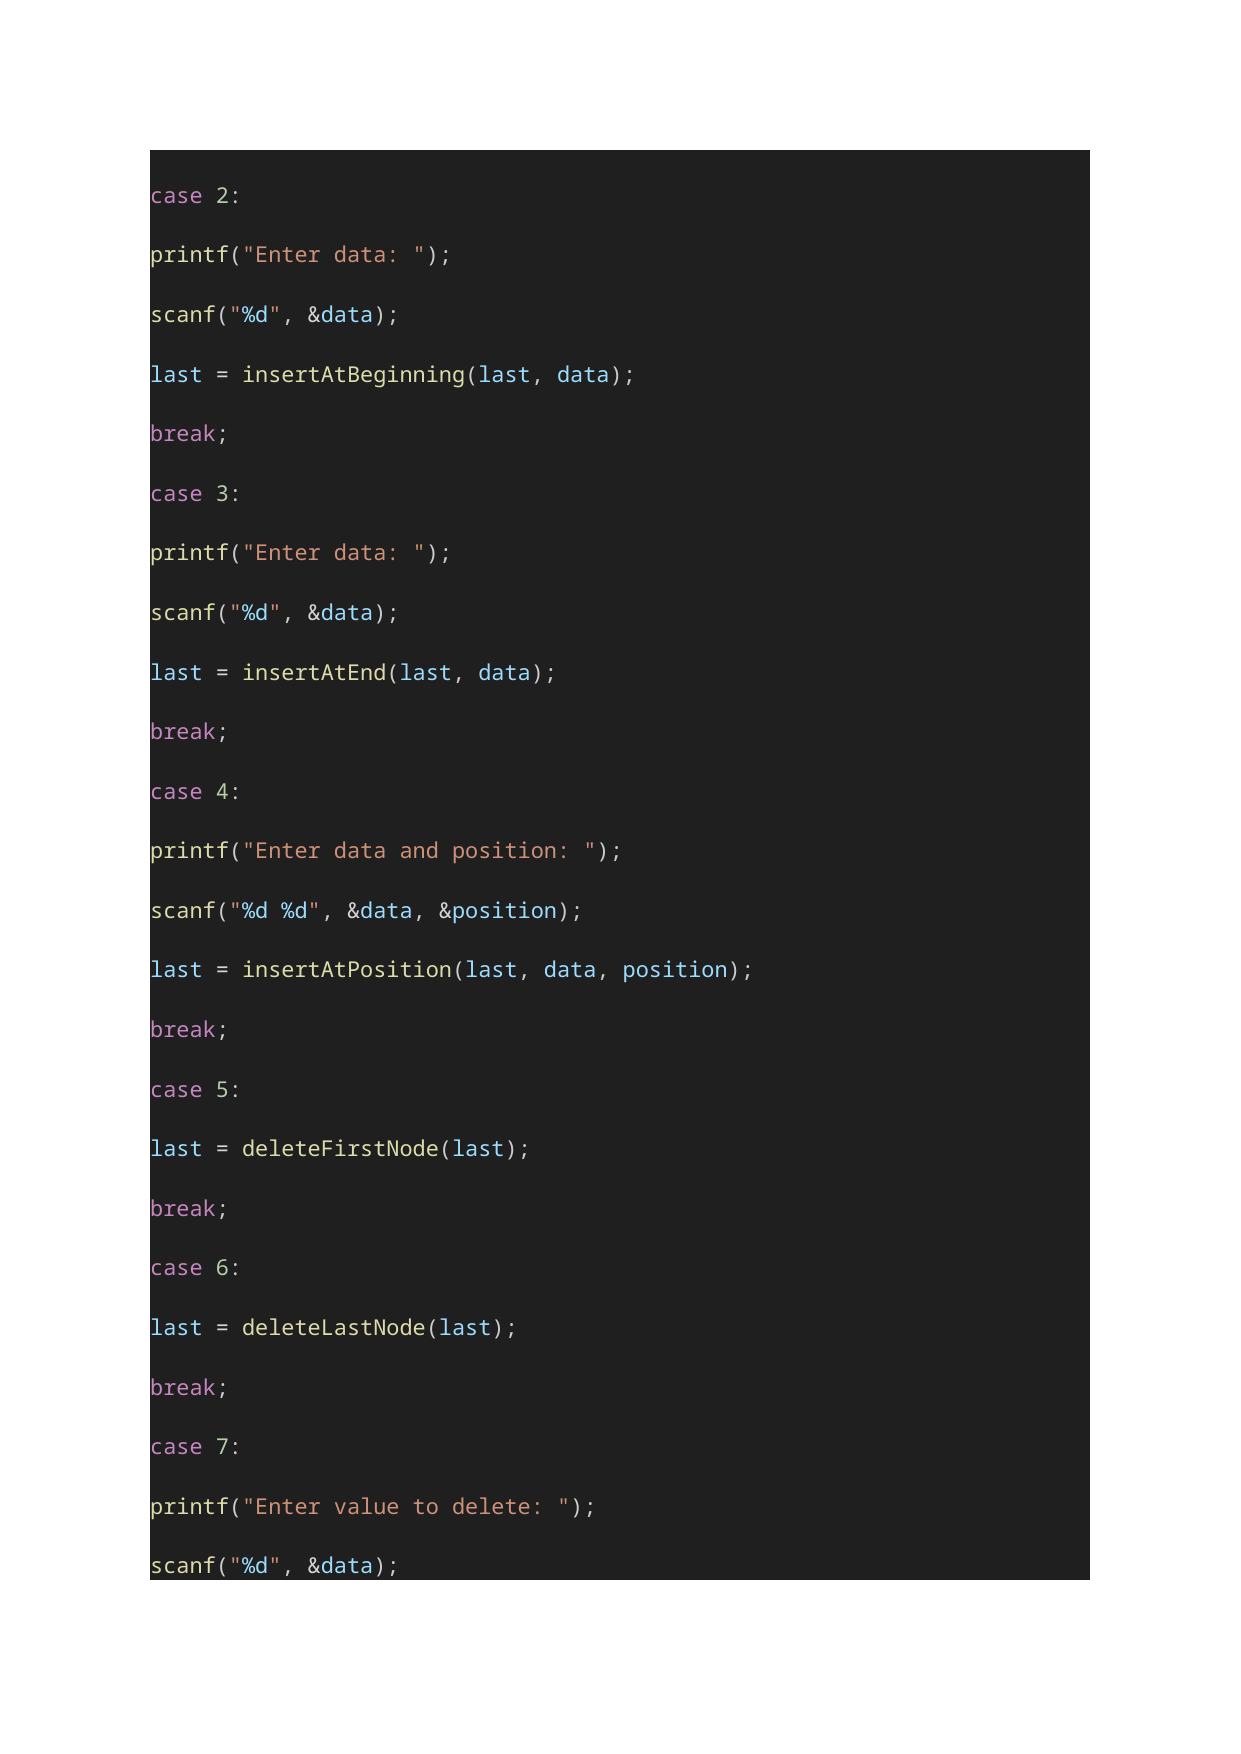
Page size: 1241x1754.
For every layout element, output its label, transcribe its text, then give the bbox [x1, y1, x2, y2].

text printf("Enter data: "); [150, 239, 1090, 269]
text last = insertAtPosition(last, data, position); [150, 954, 1090, 984]
text scanf("%d %d", &data, &position); [150, 895, 1090, 924]
text case 4: [150, 776, 1090, 805]
text break; [150, 1371, 1090, 1401]
text last = insertAtEnd(last, data); [150, 656, 1090, 686]
text case 7: [150, 1431, 1090, 1461]
text printf("Enter value to delete: "); [150, 1491, 1090, 1520]
text scanf("%d", &data); [150, 597, 1090, 627]
text break; [150, 1014, 1090, 1044]
text printf("Enter data and position: "); [150, 835, 1090, 865]
text last = insertAtBeginning(last, data); [150, 358, 1090, 388]
text scanf("%d", &data); [150, 1550, 1090, 1580]
text printf("Enter data: "); [150, 537, 1090, 567]
text last = deleteLastNode(last); [150, 1312, 1090, 1342]
text case 3: [150, 478, 1090, 507]
text break; [150, 716, 1090, 746]
text break; [150, 1193, 1090, 1222]
text break; [150, 418, 1090, 448]
text scanf("%d", &data); [150, 299, 1090, 329]
text case 5: [150, 1073, 1090, 1103]
text case 2: [150, 180, 1090, 209]
text last = deleteFirstNode(last); [150, 1133, 1090, 1163]
text case 6: [150, 1252, 1090, 1282]
